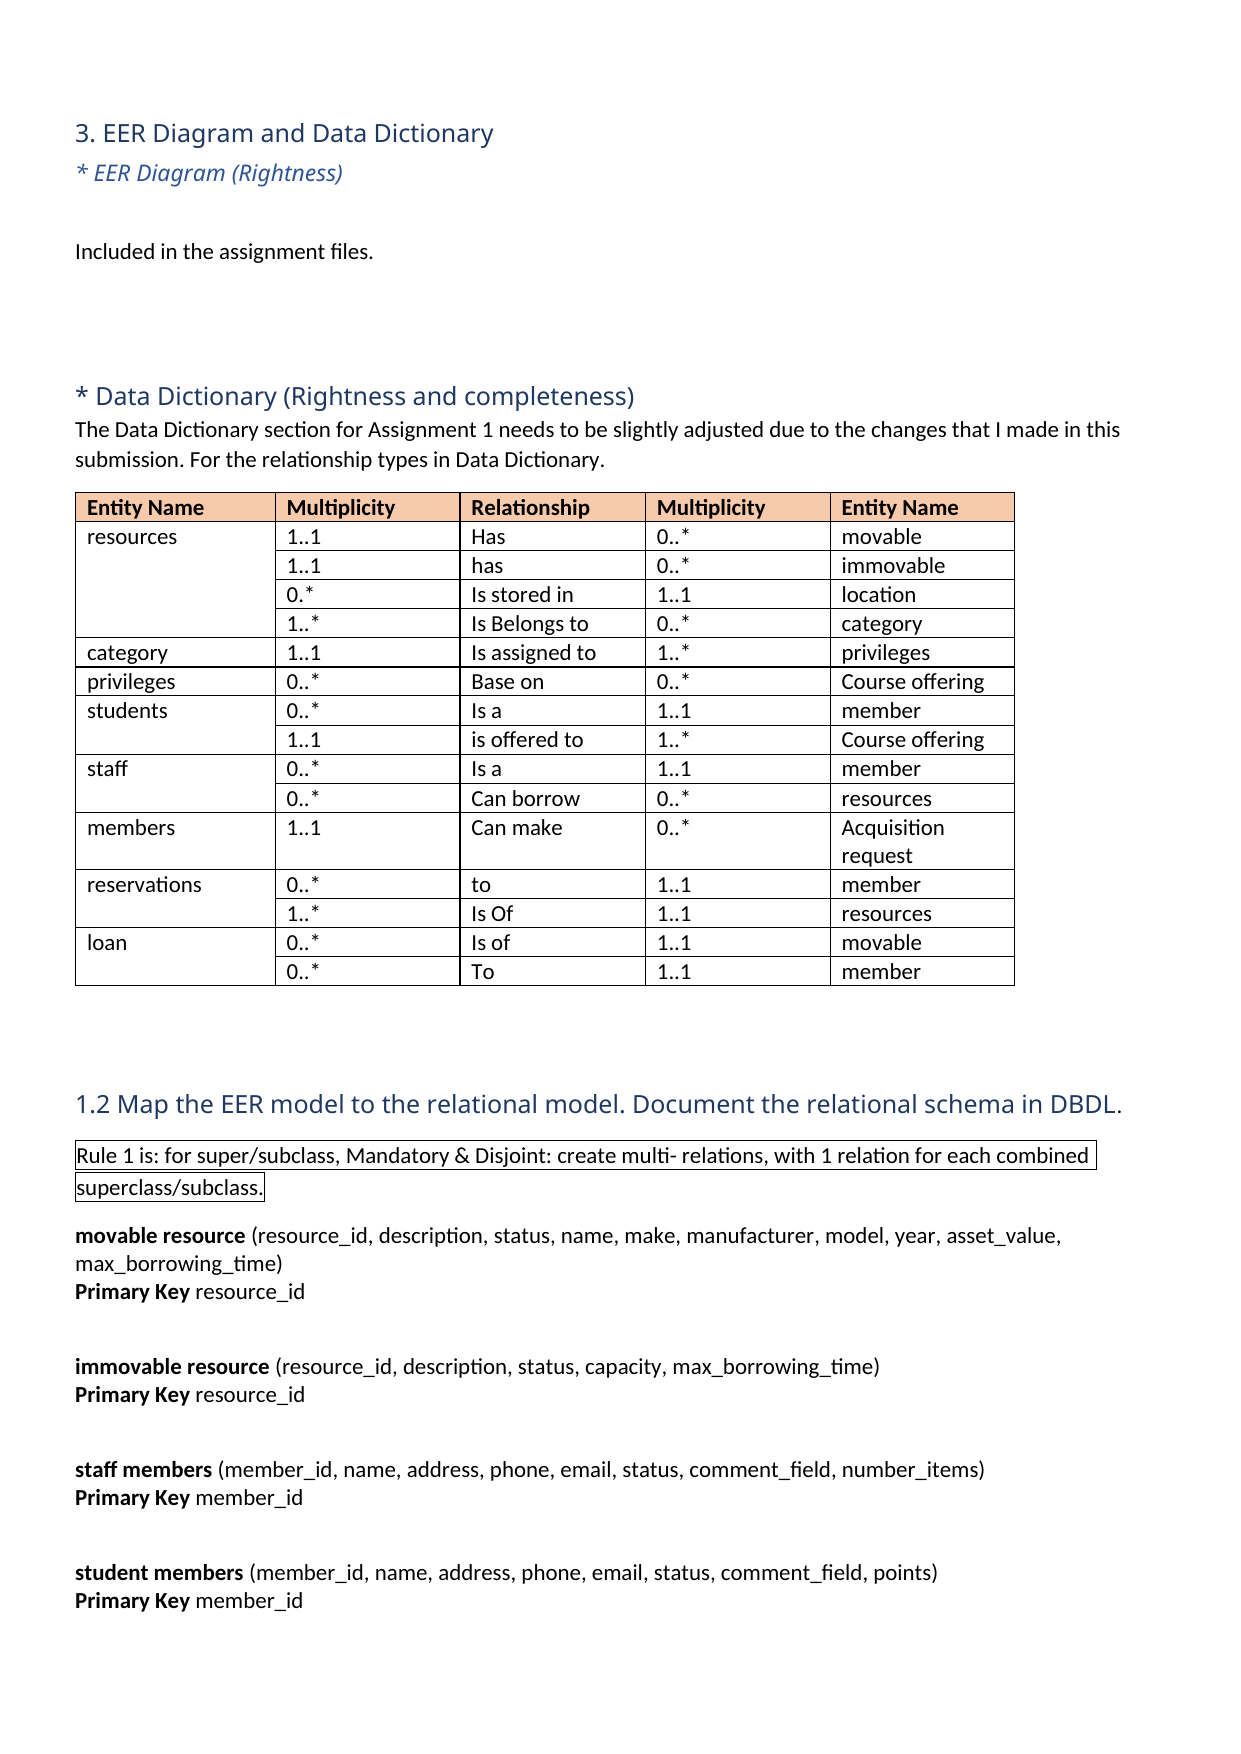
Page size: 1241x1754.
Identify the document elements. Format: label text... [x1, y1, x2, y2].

table_cell 0..* [646, 551, 830, 579]
table_cell resources [831, 899, 1014, 927]
table_header Entity Name [831, 493, 1014, 521]
table_cell 0..* [276, 784, 459, 812]
table_cell 1..1 [646, 580, 830, 608]
table_cell Has [461, 522, 645, 550]
table_cell 0..* [276, 696, 459, 724]
table_cell 1..* [646, 726, 830, 753]
text Primary Key resource_id [75, 1380, 1165, 1408]
table_cell Course offering [831, 668, 1014, 695]
table_cell 0..* [276, 870, 459, 898]
table_cell privileges [76, 668, 275, 695]
table_cell 1..1 [646, 870, 830, 898]
table_cell 1..1 [646, 928, 830, 956]
table_cell 0..* [276, 668, 459, 695]
table_cell Course offering [831, 726, 1014, 753]
table_cell Is assigned to [461, 638, 645, 666]
table_header Multiplicity [646, 493, 830, 521]
table_cell Can borrow [461, 784, 645, 812]
table_cell 1..1 [276, 638, 459, 666]
table_cell To [461, 957, 645, 985]
text staff members (member_id, name, address, phone, email, status, comment_field, number_items) [75, 1455, 1165, 1483]
table_cell member [831, 696, 1014, 724]
text Primary Key resource_id [75, 1277, 1165, 1306]
table_cell Is a [461, 696, 645, 724]
text immovable resource (resource_id, description, status, capacity, max_borrowing_time) [75, 1352, 1165, 1380]
table_cell 1..1 [646, 755, 830, 783]
table_cell member [831, 870, 1014, 898]
table_cell privileges [831, 638, 1014, 666]
table_cell members [76, 813, 275, 869]
subtitle * Data Dictionary (Rightness and completeness) [75, 378, 1165, 412]
text Rule 1 is: for super/subclass, Mandatory & Disjoint: create multi- relations, with 1 relation for each combined superclass/subclass. [75, 1140, 1165, 1202]
table_header Relationship [461, 493, 645, 521]
table_cell 1..1 [646, 696, 830, 724]
table_cell Acquisition request [831, 813, 1014, 869]
table_cell 0..* [646, 784, 830, 812]
table_cell member [831, 755, 1014, 783]
table_cell is offered to [461, 726, 645, 753]
table_cell 1..1 [276, 726, 459, 753]
table_cell to [461, 870, 645, 898]
table_cell location [831, 580, 1014, 608]
table_cell member [831, 957, 1014, 985]
table_cell staff [76, 755, 275, 812]
table_cell category [831, 609, 1014, 637]
table_cell loan [76, 928, 275, 985]
text Primary Key member_id [75, 1483, 1165, 1511]
subtitle 3. EER Diagram and Data Dictionary [75, 116, 1165, 150]
table_cell has [461, 551, 645, 579]
table_cell 0..* [646, 609, 830, 637]
table_cell Is a [461, 755, 645, 783]
text movable resource (resource_id, description, status, name, make, manufacturer, model, year, asset_value, max_borrowing_time) [75, 1221, 1165, 1277]
subtitle * EER Diagram (Rightness) [75, 157, 1165, 188]
text 1.2 Map the EER model to the relational model. Document the relational schema in DBDL. [75, 1086, 1165, 1120]
table_cell reservations [76, 870, 275, 927]
table_cell resources [831, 784, 1014, 812]
table_cell category [76, 638, 275, 666]
table_cell resources [76, 522, 275, 637]
table_cell Is Of [461, 899, 645, 927]
text The Data Dictionary section for Assignment 1 needs to be slightly adjusted due to the changes that I made in this submission. For the relationship types in Data Dictionary. [75, 415, 1165, 473]
table_cell 0.* [276, 580, 459, 608]
table_cell 1..1 [646, 899, 830, 927]
table_cell 0..* [276, 957, 459, 985]
table_cell 1..* [276, 899, 459, 927]
table_cell Is stored in [461, 580, 645, 608]
table_cell 0..* [646, 668, 830, 695]
table_cell Is of [461, 928, 645, 956]
table_cell Base on [461, 668, 645, 695]
table_header Entity Name [76, 493, 275, 521]
table_cell 1..1 [276, 813, 459, 869]
table_cell 1..1 [646, 957, 830, 985]
table_cell 1..1 [276, 522, 459, 550]
table_cell movable [831, 522, 1014, 550]
text Included in the assignment files. [75, 237, 1165, 266]
text student members (member_id, name, address, phone, email, status, comment_field, points) [75, 1558, 1165, 1586]
text Primary Key member_id [75, 1586, 1165, 1614]
table_cell 1..* [646, 638, 830, 666]
table_cell 0..* [276, 928, 459, 956]
table_cell students [76, 696, 275, 753]
table_cell 1..1 [276, 551, 459, 579]
table_cell 0..* [276, 755, 459, 783]
table_cell Can make [461, 813, 645, 869]
table_cell immovable [831, 551, 1014, 579]
table_header Multiplicity [276, 493, 459, 521]
table_cell movable [831, 928, 1014, 956]
table_cell Is Belongs to [461, 609, 645, 637]
table_cell 0..* [646, 813, 830, 869]
table_cell 0..* [646, 522, 830, 550]
table_cell 1..* [276, 609, 459, 637]
